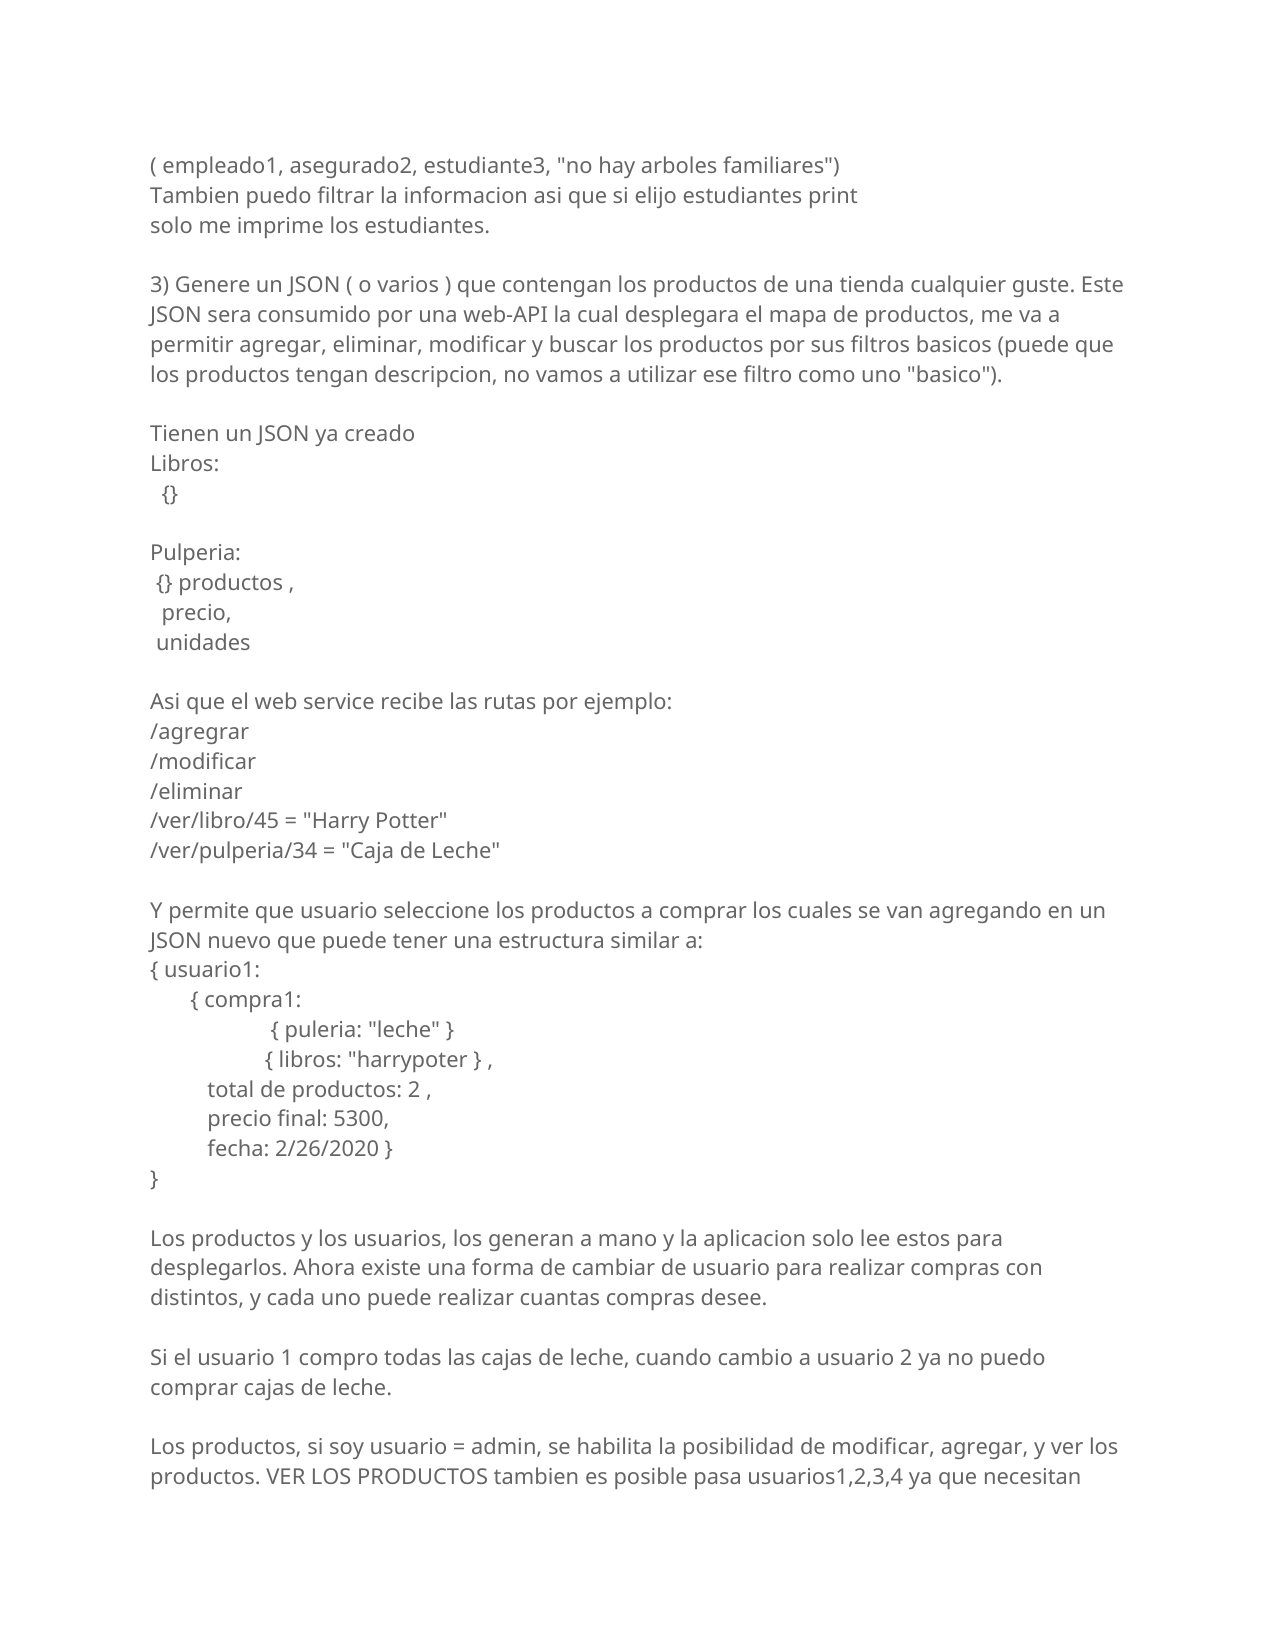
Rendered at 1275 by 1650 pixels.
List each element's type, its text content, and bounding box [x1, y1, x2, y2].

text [150, 150, 1125, 239]
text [150, 656, 1125, 1491]
text 3) Genere un JSON ( o varios ) que contengan los productos de una tienda cualquier guste. Este JSON sera consumido por una web-API la cual desplegara el mapa de productos, me va a permitir agregar, eliminar, modificar y buscar los productos por sus filtros basicos (puede que los productos tengan descripcion, no vamos a utilizar ese filtro como uno "basico"). Tienen un JSON ya creado Libros: {} Pulperia: {} productos , precio, unidades [150, 239, 1125, 656]
